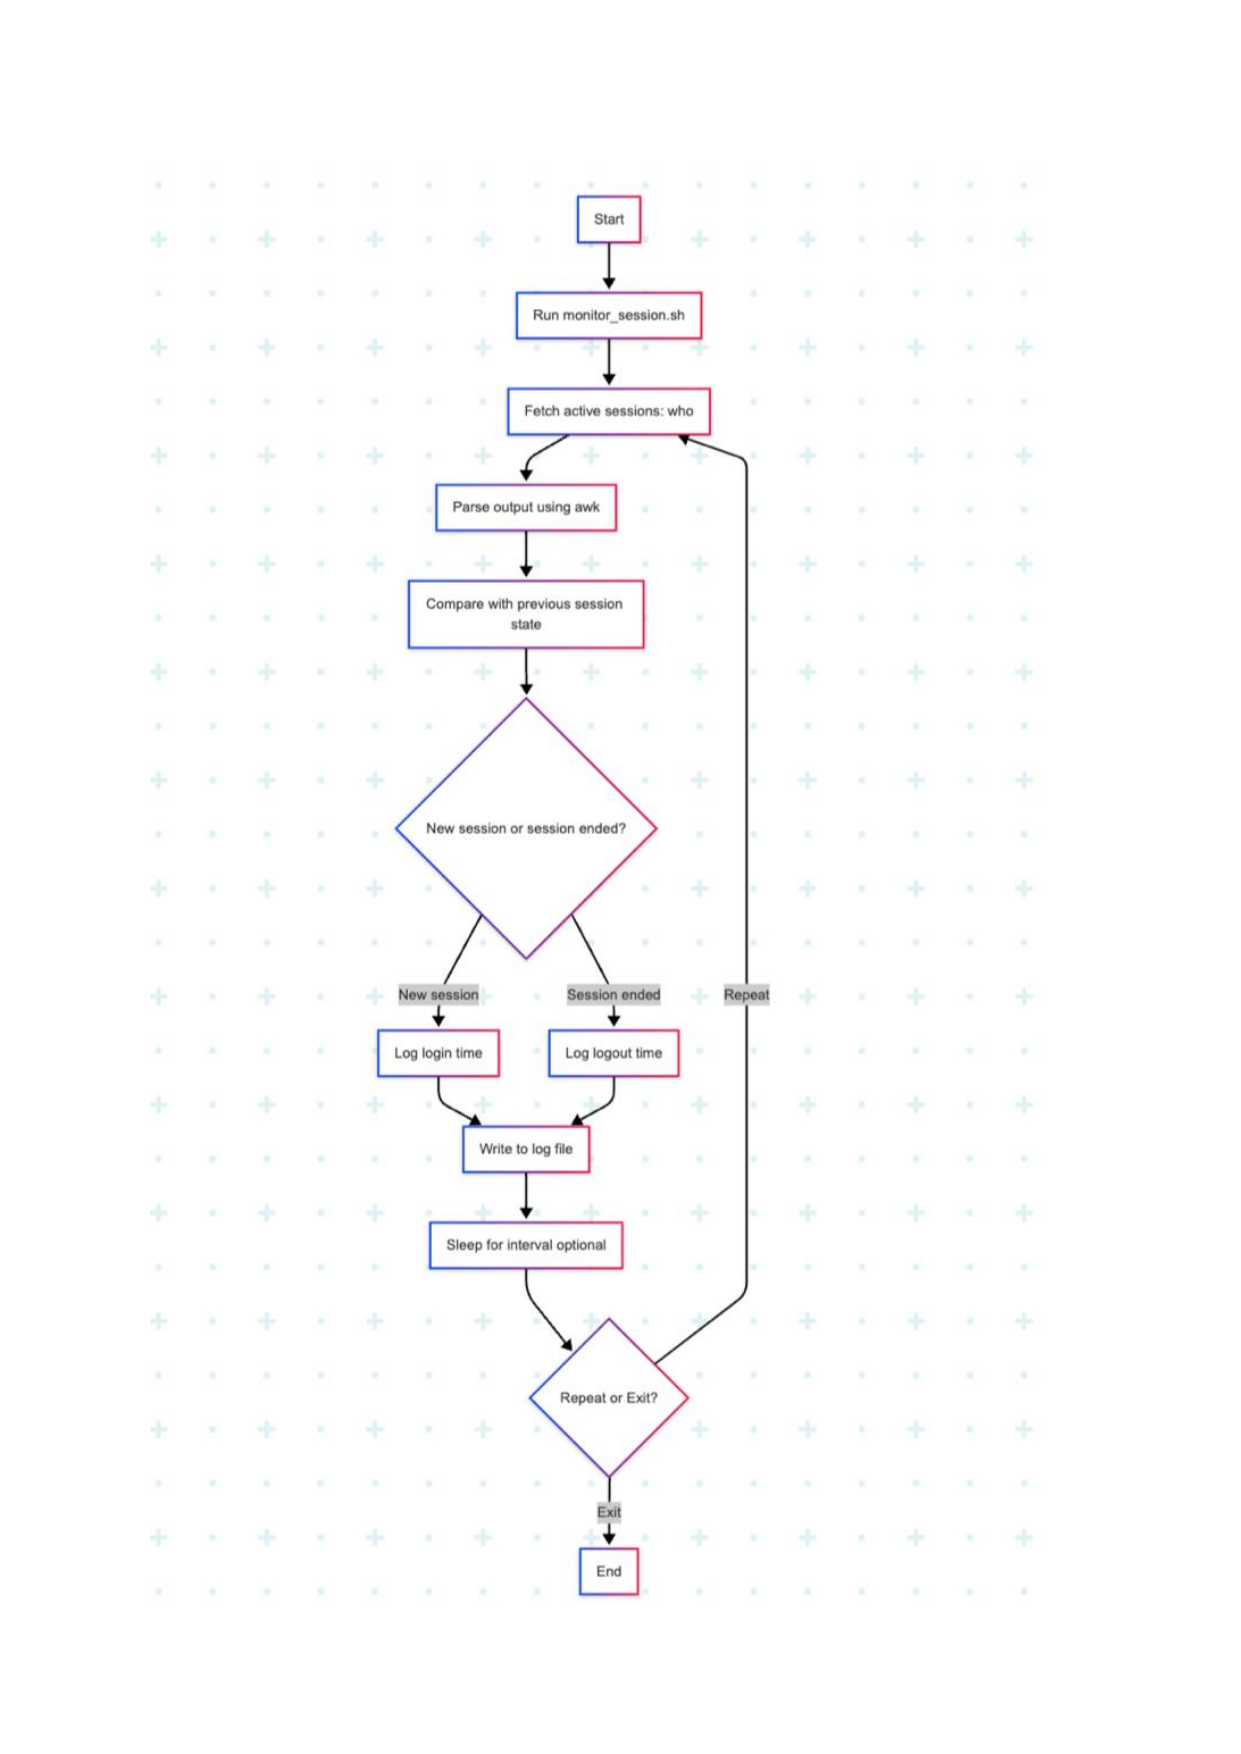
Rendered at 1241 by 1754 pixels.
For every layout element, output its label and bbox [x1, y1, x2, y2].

picture [150, 150, 1052, 1603]
